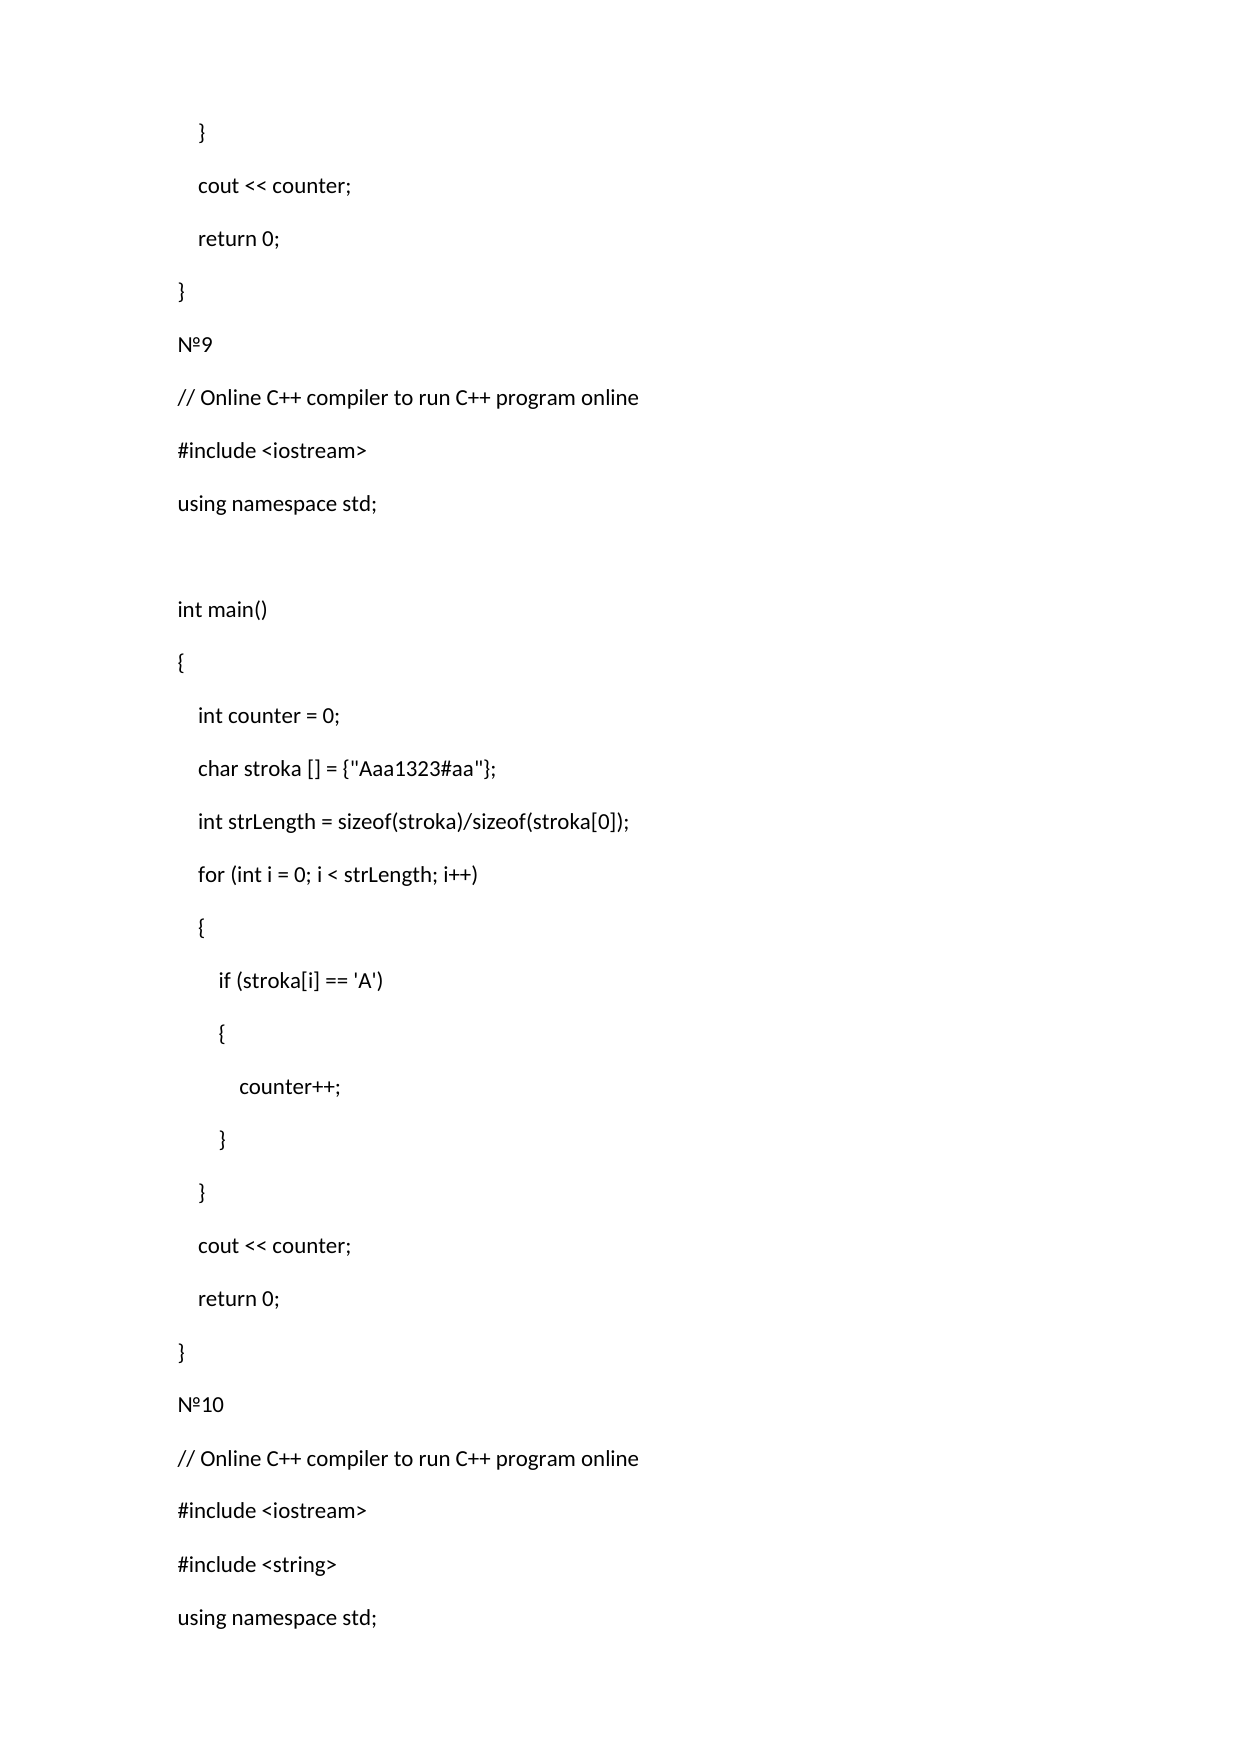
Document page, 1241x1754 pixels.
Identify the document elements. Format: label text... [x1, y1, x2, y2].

text counter++; [177, 1072, 1152, 1101]
text // Online C++ compiler to run C++ program online [177, 1444, 1152, 1472]
text for (int i = 0; i < strLength; i++) [177, 860, 1152, 888]
text cout << counter; [177, 1232, 1152, 1259]
text №10 [177, 1391, 1152, 1419]
text return 0; [177, 224, 1152, 252]
text using namespace std; [177, 489, 1152, 517]
text #include <string> [177, 1550, 1152, 1578]
text } [177, 1126, 1152, 1153]
text { [177, 913, 1152, 941]
text #include <iostream> [177, 1497, 1152, 1525]
text if (stroka[i] == 'A') [177, 966, 1152, 994]
text } [177, 1338, 1152, 1366]
text int main() [177, 595, 1152, 623]
text return 0; [177, 1284, 1152, 1313]
text } [177, 277, 1152, 305]
text #include <iostream> [177, 436, 1152, 464]
text } [177, 1178, 1152, 1207]
text char stroka [] = {"Aaa1323#aa"}; [177, 754, 1152, 782]
text // Online C++ compiler to run C++ program online [177, 383, 1152, 411]
text №9 [177, 330, 1152, 358]
text int counter = 0; [177, 701, 1152, 729]
text int strLength = sizeof(stroka)/sizeof(stroka[0]); [177, 807, 1152, 835]
text { [177, 1019, 1152, 1047]
text } [177, 118, 1152, 146]
text cout << counter; [177, 171, 1152, 199]
text { [177, 648, 1152, 676]
text using namespace std; [177, 1603, 1152, 1631]
